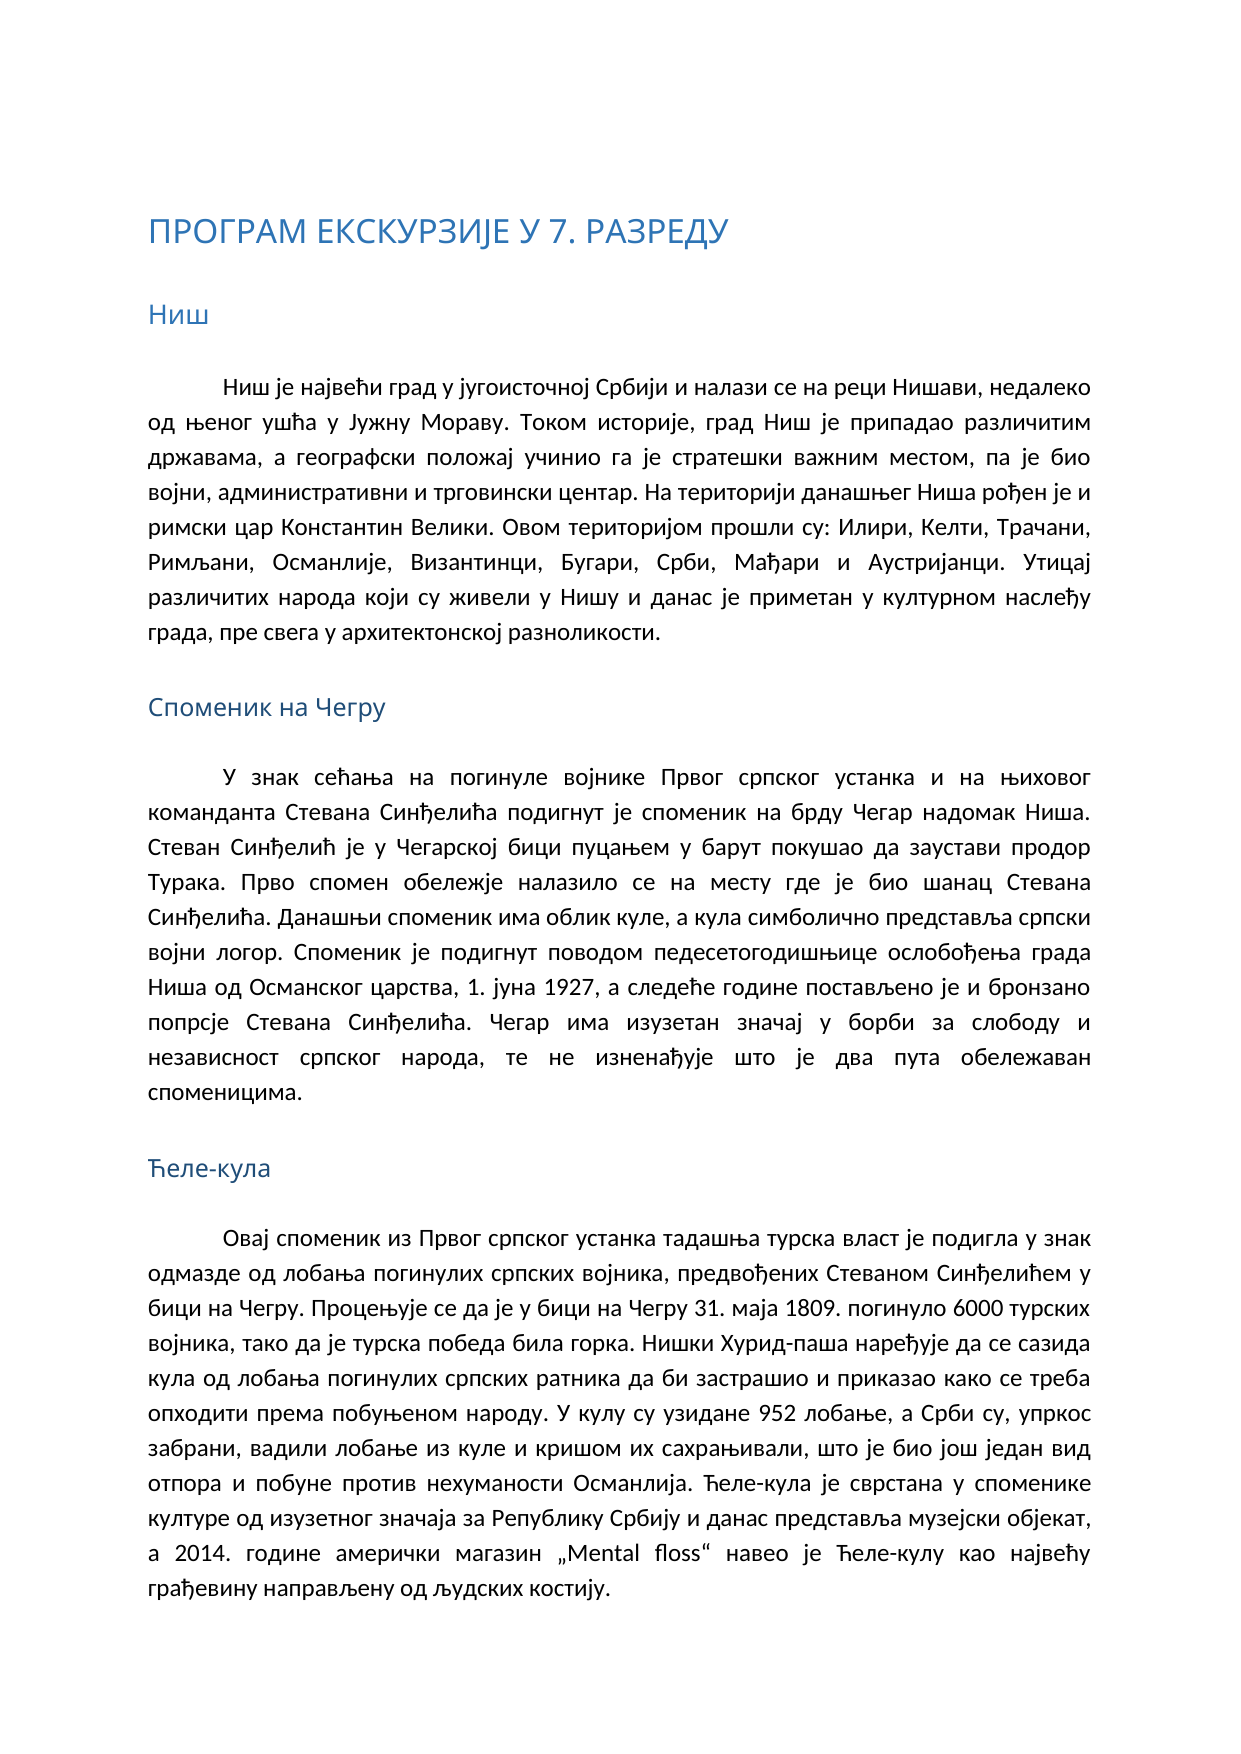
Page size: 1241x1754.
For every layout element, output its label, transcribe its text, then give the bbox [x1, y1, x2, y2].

subtitle Ниш [148, 296, 1092, 333]
subtitle Споменик на Чегру [148, 690, 1092, 724]
text Овај споменик из Првог српског устанка тадашња турска власт је подигла у знак одмазде од лобања погинулих српских војника, предвођених Стеваном Синђелићем у бици на Чегру. Процењује се да је у бици на Чегру 31. маја 1809. погинуло 6000 турских војника, тако да је турска победа била горка. Нишки Хурид-паша наређује да се сазида кула од лобања погинулих српских ратника да би застрашио и приказао како се треба опходити према побуњеном народу. У кулу су узидане 952 лобање, а Срби су, упркос забрани, вадили лобање из куле и кришом их сахрањивали, што је био још један вид отпора и побуне против нехуманости Османлија. Ћеле-кула је сврстана у споменике културе од изузетног значаја за Републику Србију и данас представља музејски објекат, а 2014. године амерички магазин „Mental floss“ навео је Ћеле-кулу као највећу грађевину направљену од људских костију. [148, 1222, 1092, 1603]
text Ниш је највећи град у југоисточној Србији и налази се на реци Нишави, недалеко од њеног ушћа у Јужну Мораву. Током историје, град Ниш је припадао различитим државама, а географски положај учинио га је стратешки важним местом, па је био војни, административни и трговински центар. На територији данашњег Ниша рођен је и римски цар Константин Велики. Овом територијом прошли су: Илири, Келти, Трачани, Римљани, Османлије, Византинци, Бугари, Срби, Мађари и Аустријанци. Утицај различитих народа који су живели у Нишу и данас је приметан у културном наслеђу града, пре свега у архитектонској разноликости. [148, 371, 1092, 646]
subtitle ПРОГРАМ ЕКСКУРЗИЈЕ У 7. РАЗРЕДУ [148, 208, 1092, 253]
subtitle Ћеле-кула [148, 1151, 1092, 1185]
text У знак сећања на погинуле војнике Првог српског устанка и на њиховог команданта Стевана Синђелића подигнут је споменик на брду Чегар надомак Ниша. Стеван Синђелић је у Чегарској бици пуцањем у барут покушао да заустави продор Турака. Прво спомен обележје налазило се на месту где је био шанац Стевана Синђелића. Данашњи споменик има облик куле, а кула симболично представља српски војни логор. Споменик је подигнут поводом педесетогодишњице ослобођења града Ниша од Османског царства, 1. јуна 1927, а следеће године постављено је и бронзано попрсје Стевана Синђелића. Чегар има изузетан значај у борби за слободу и независност српског народа, те не изненађује што је два пута обележаван споменицима. [148, 762, 1092, 1107]
